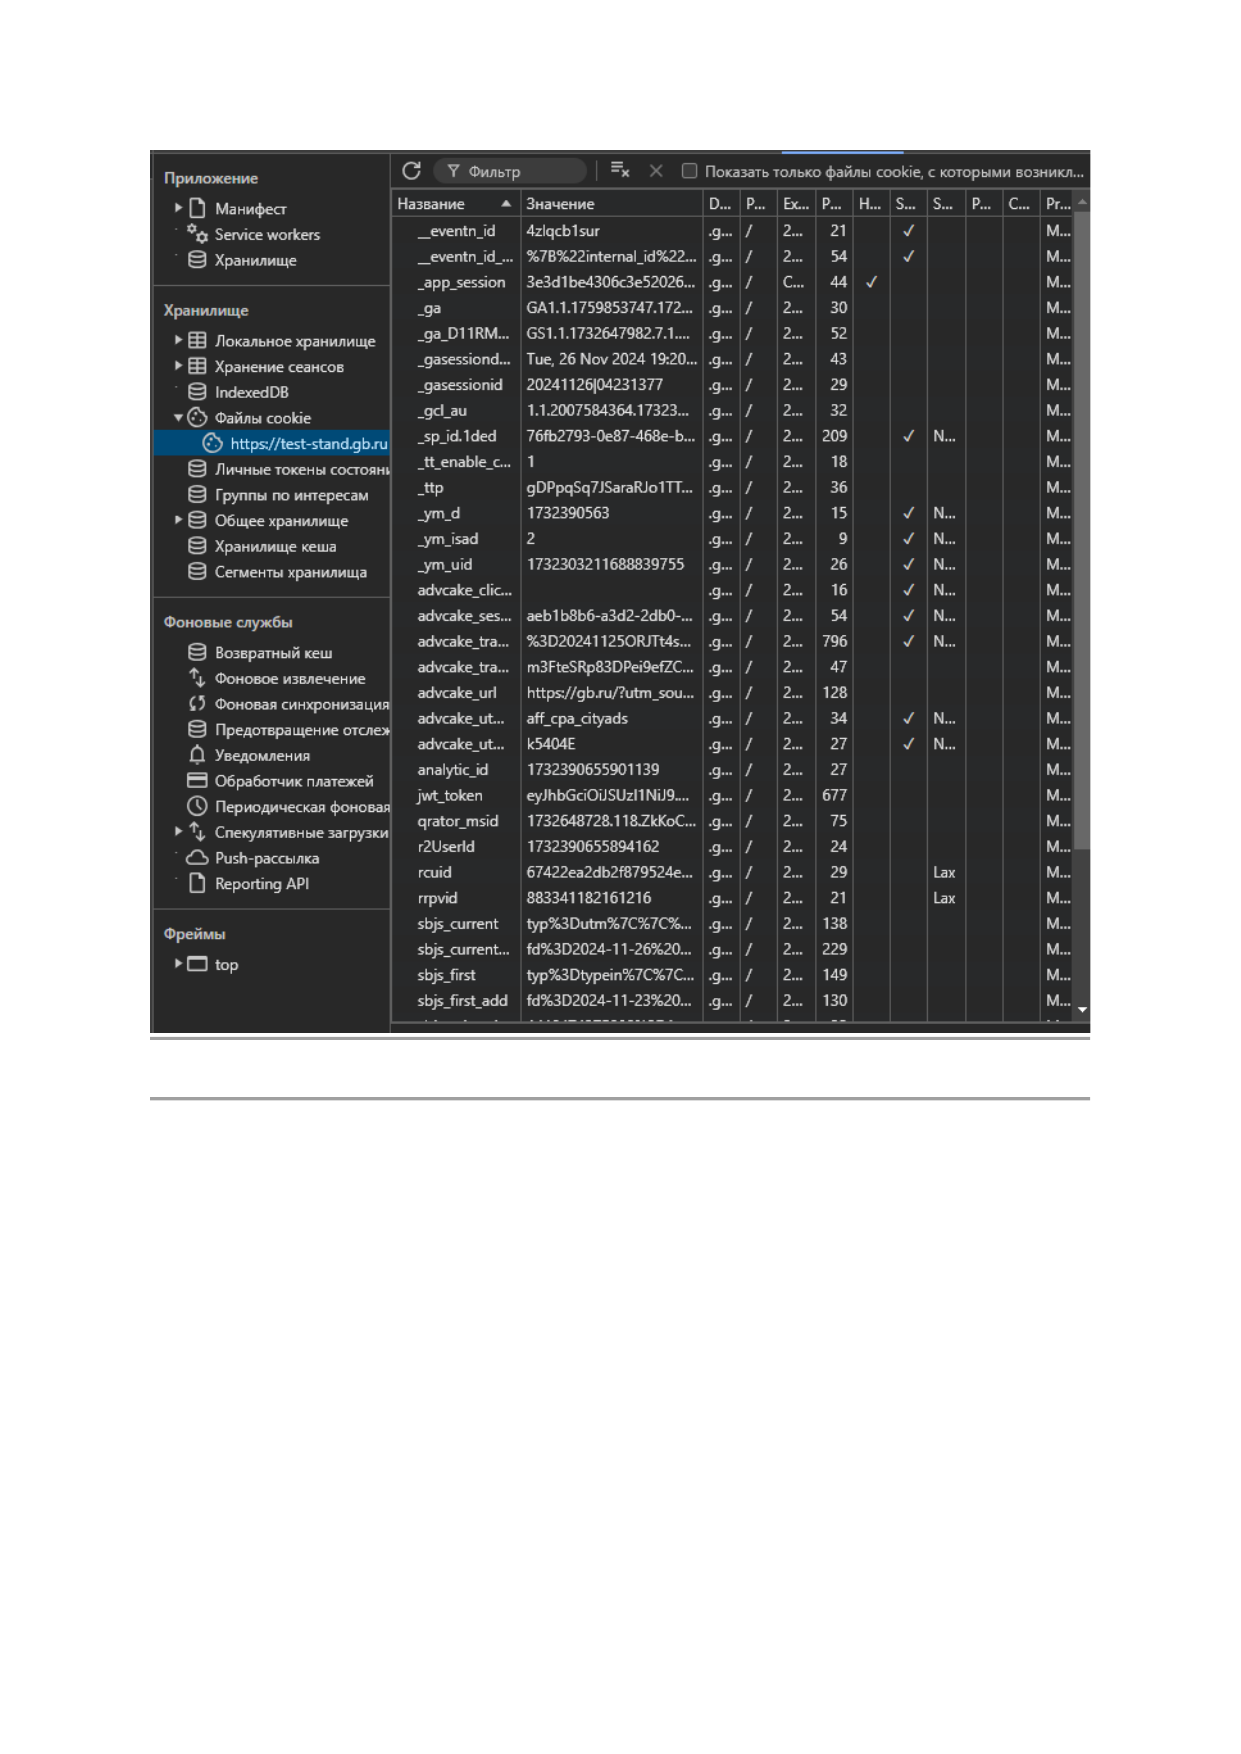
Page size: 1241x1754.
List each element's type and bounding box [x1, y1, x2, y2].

picture [150, 150, 1091, 1033]
